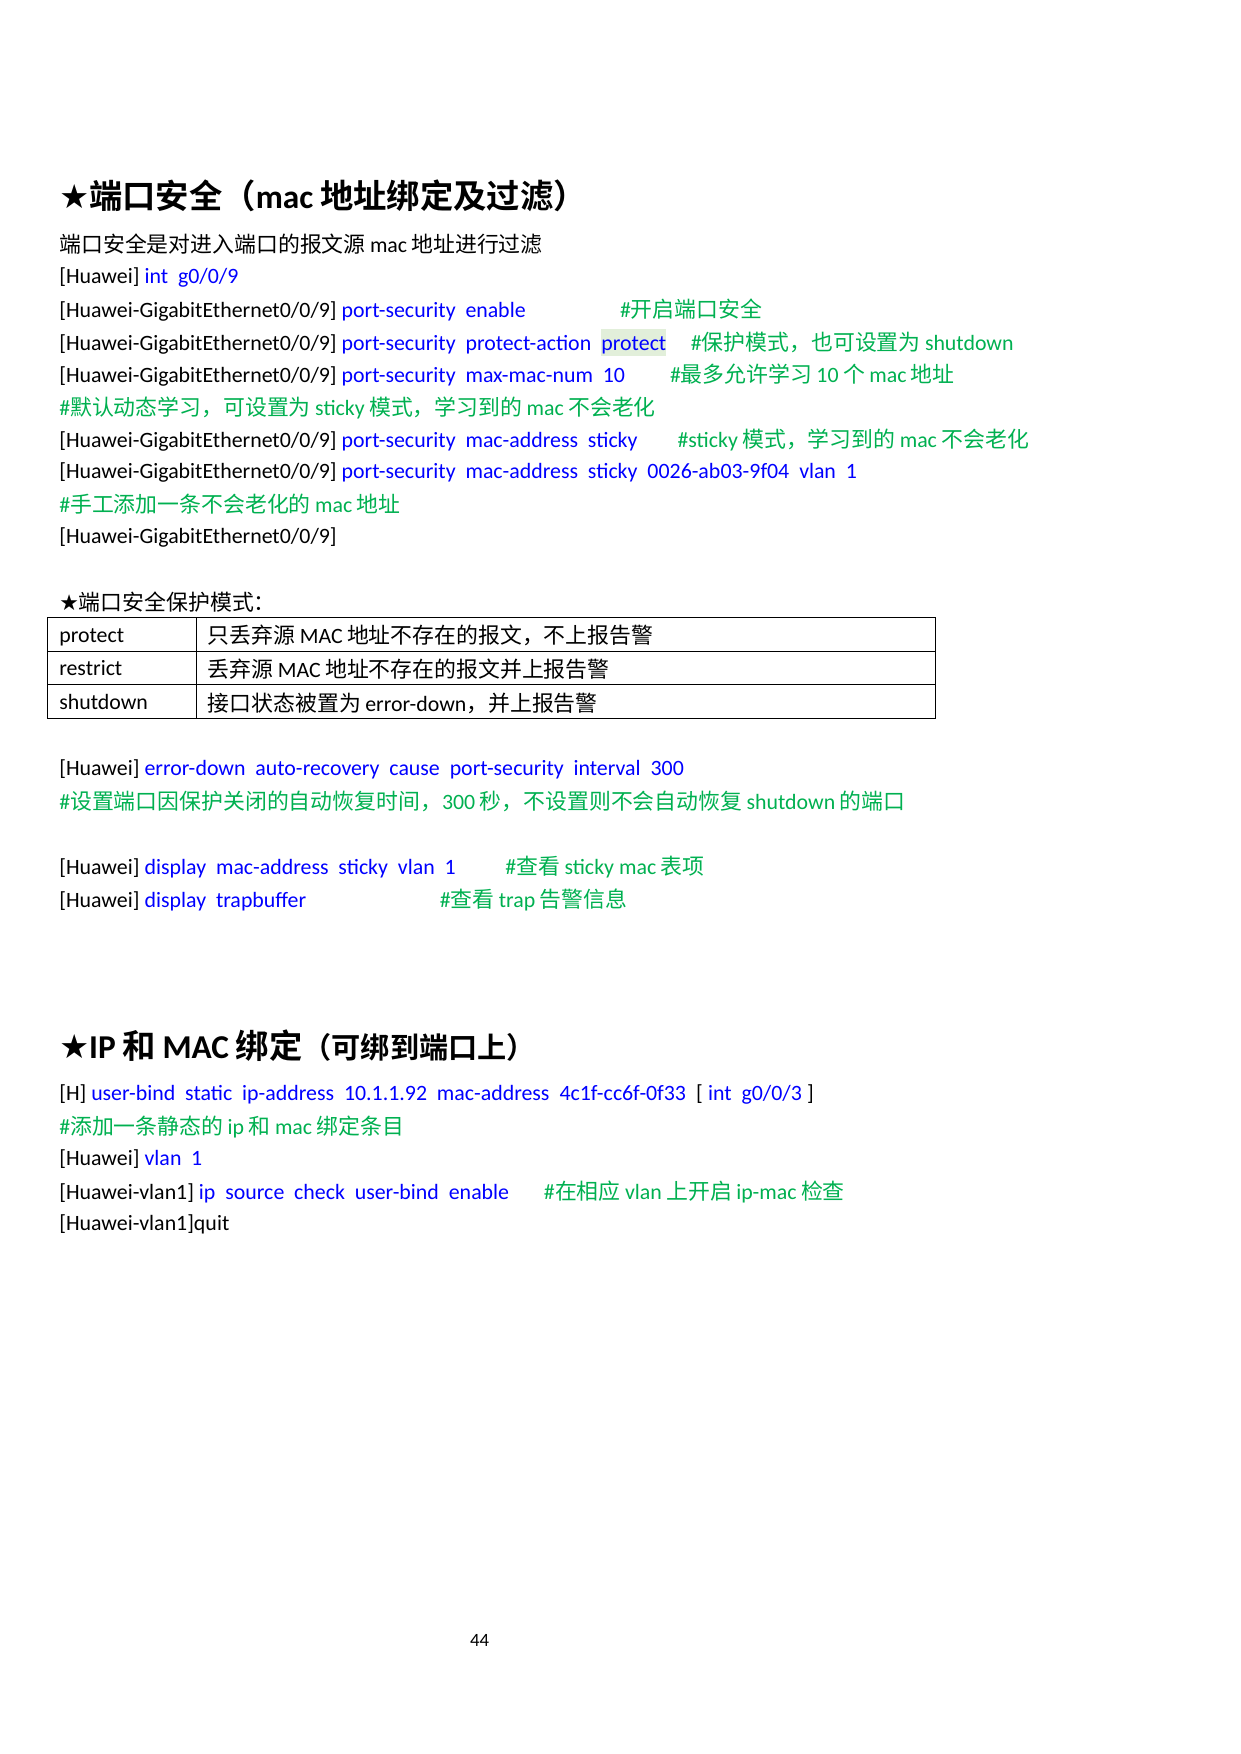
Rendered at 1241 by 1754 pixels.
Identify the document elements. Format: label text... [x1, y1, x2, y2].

text #手工添加一条不会老化的mac地址 [59, 487, 1181, 519]
text [Huawei-GigabitEthernet0/0/9] port-security mac-address sticky #sticky模式，学习到的mac不会老化 [59, 422, 1181, 454]
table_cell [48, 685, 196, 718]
text ★端口安全保护模式： [59, 584, 1181, 617]
text [Huawei] display trapbuffer #查看trap告警信息 [59, 881, 1181, 914]
text [Huawei] vlan 1 [59, 1141, 1181, 1174]
text [Huawei] display mac-address sticky vlan 1 #查看sticky mac表项 [59, 849, 1181, 881]
text [Huawei] int g0/0/9 [59, 259, 1181, 292]
text ★端口安全（mac地址绑定及过滤） [59, 162, 1181, 227]
text 端口安全是对进入端口的报文源mac地址进行过滤 [59, 227, 1181, 259]
text ★IP和MAC绑定（可绑到端口上） [59, 1011, 1181, 1076]
text [H] user-bind static ip-address 10.1.1.92 mac-address 4c1f-cc6f-0f33 [ int g0/0/3 ] [59, 1076, 1181, 1109]
text [Huawei] error-down auto-recovery cause port-security interval 300 [59, 751, 1181, 784]
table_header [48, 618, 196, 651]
text [Huawei-GigabitEthernet0/0/9] port-security protect-action protect #保护模式，也可设置为shutdown [59, 324, 1181, 357]
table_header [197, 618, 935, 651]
text #添加一条静态的ip和mac绑定条目 [59, 1109, 1181, 1141]
text [Huawei-vlan1]quit [59, 1206, 1181, 1239]
text [Huawei-GigabitEthernet0/0/9] port-security enable #开启端口安全 [59, 292, 1181, 324]
text [Huawei-vlan1] ip source check user-bind enable #在相应vlan上开启ip-mac检查 [59, 1174, 1181, 1206]
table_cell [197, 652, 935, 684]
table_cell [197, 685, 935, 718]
text #默认动态学习，可设置为sticky模式，学习到的mac不会老化 [59, 389, 1181, 422]
text #设置端口因保护关闭的自动恢复时间，300秒，不设置则不会自动恢复shutdown的端口 [59, 784, 1181, 816]
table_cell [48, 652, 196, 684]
text [Huawei-GigabitEthernet0/0/9] port-security mac-address sticky 0026-ab03-9f04 vlan 1 [59, 454, 1181, 487]
text [Huawei-GigabitEthernet0/0/9] [59, 519, 1181, 552]
text [Huawei-GigabitEthernet0/0/9] port-security max-mac-num 10 #最多允许学习10个mac地址 [59, 357, 1181, 389]
